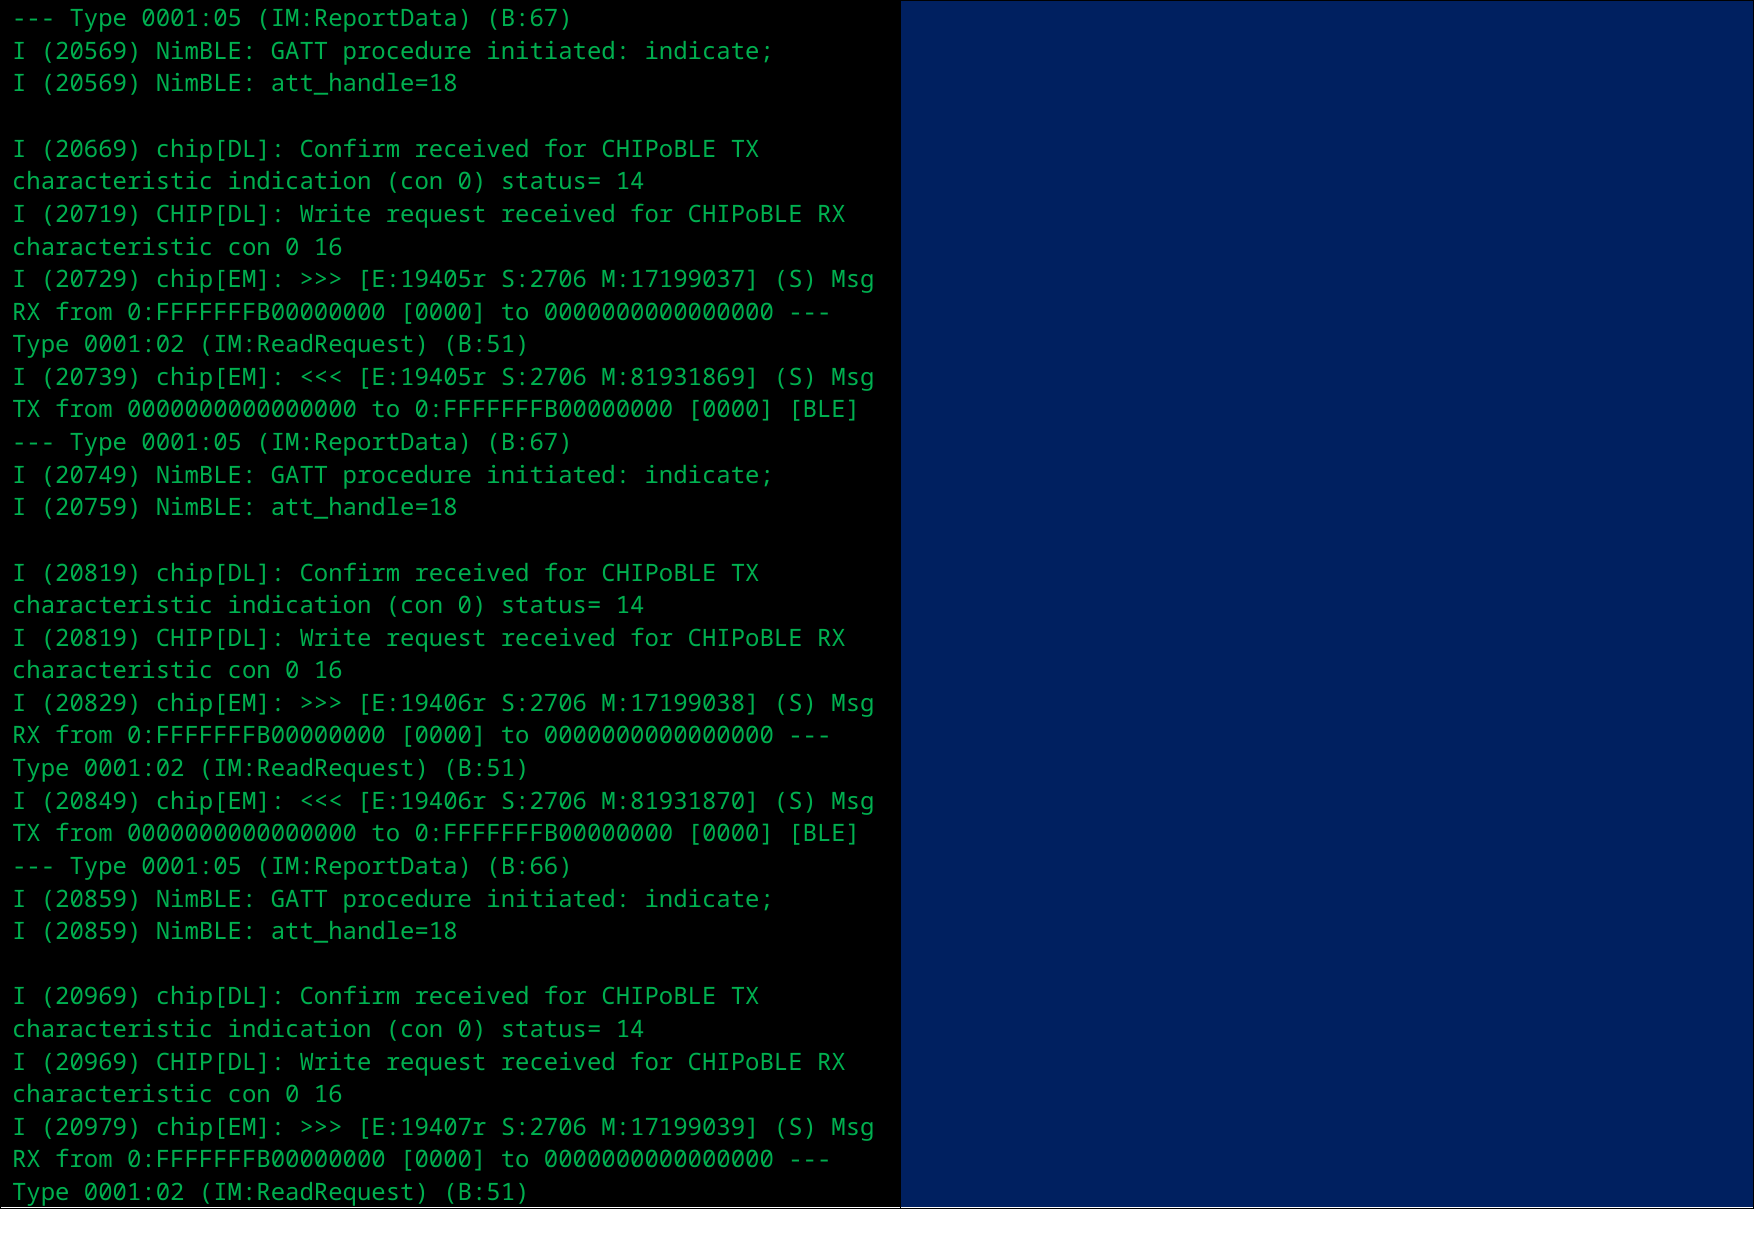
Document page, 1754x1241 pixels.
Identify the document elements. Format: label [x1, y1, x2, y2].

table_cell [1, 1, 900, 1207]
table_cell [901, 1, 1753, 1207]
